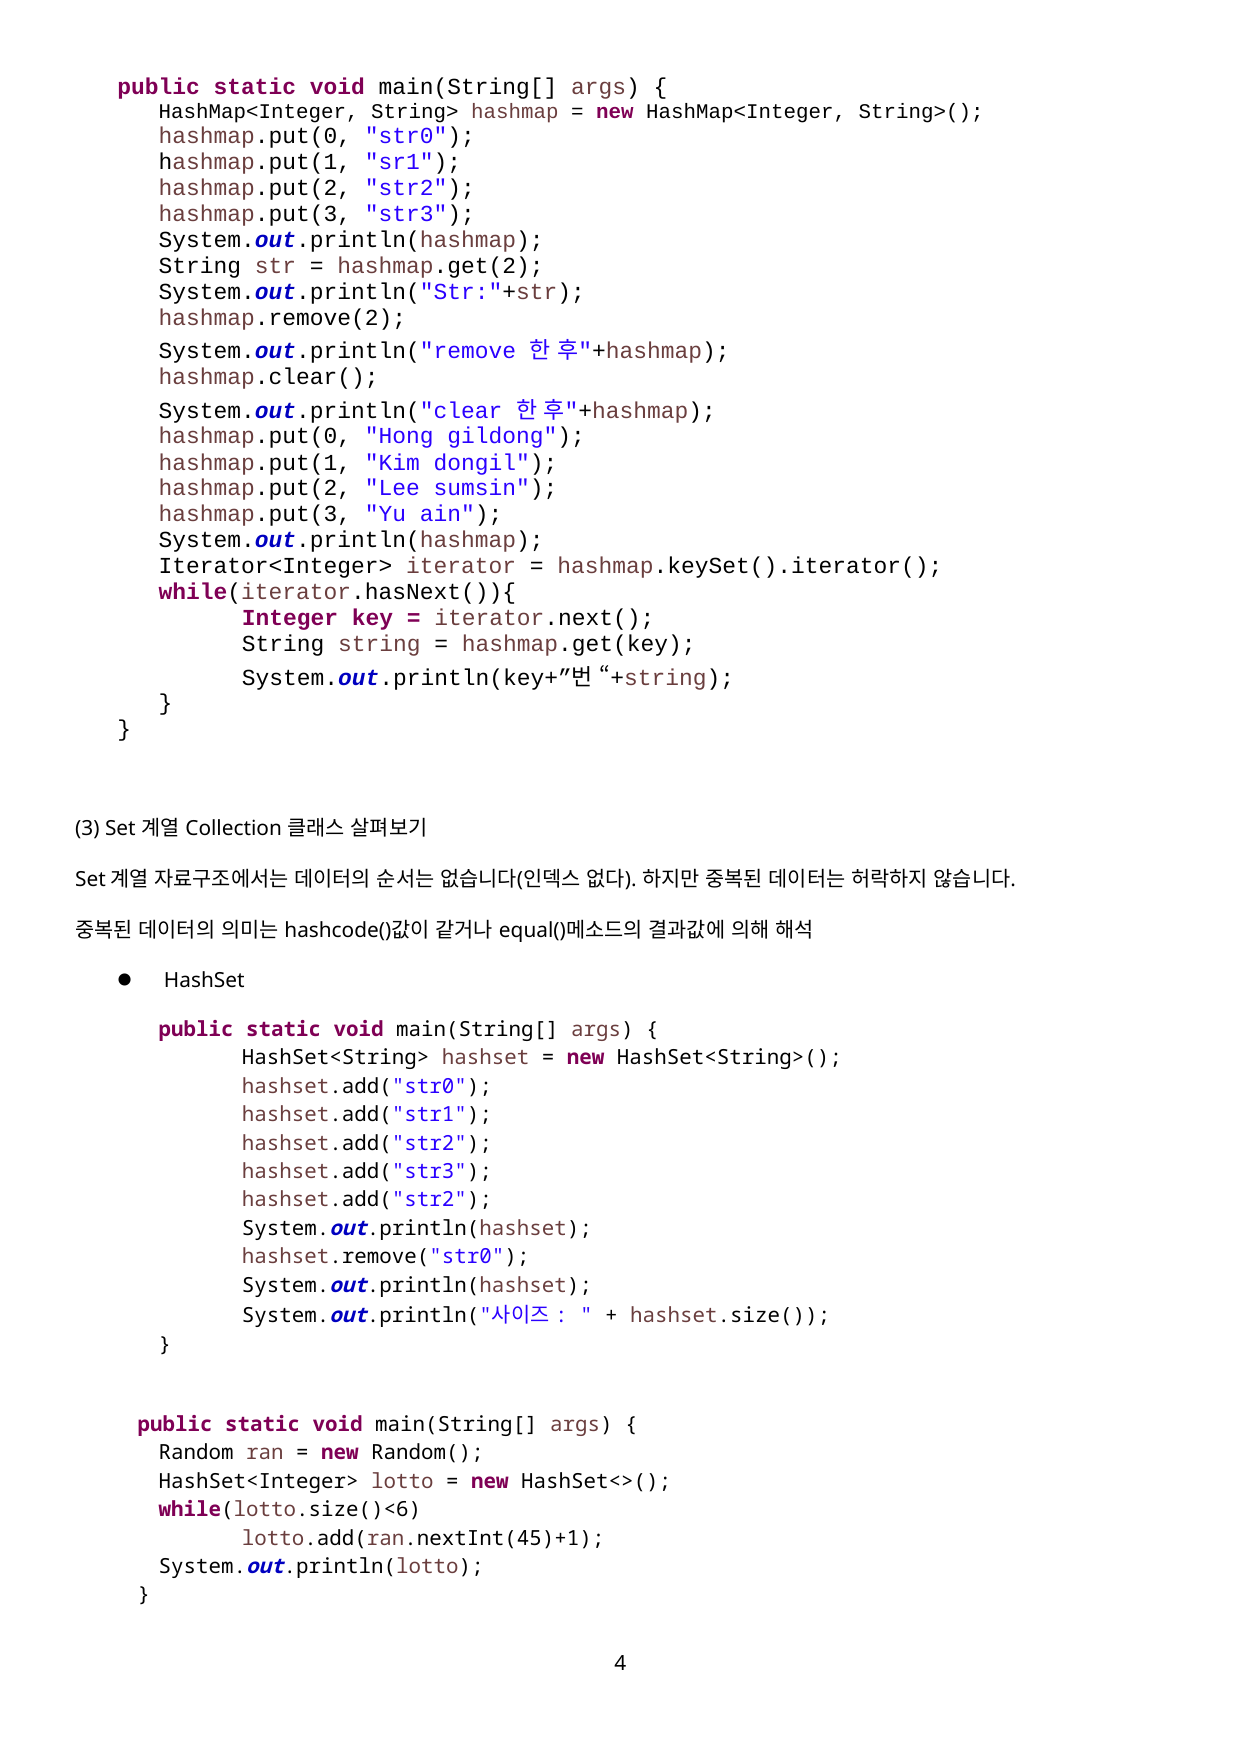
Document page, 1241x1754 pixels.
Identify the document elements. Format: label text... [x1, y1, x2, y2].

text System.out.println("사이즈 : " + hashset.size()); [117, 1298, 1165, 1329]
text System.out.println(hashset); [117, 1270, 1165, 1298]
text String str = hashmap.get(2); [117, 254, 1165, 280]
text hashmap.put(1, "sr1"); [117, 151, 1165, 176]
text hashmap.remove(2); [117, 306, 1165, 332]
text System.out.println(key+”번 “+string); [117, 658, 1165, 692]
text } [117, 718, 1165, 744]
text hashset.add("str0"); [117, 1071, 1165, 1099]
text System.out.println(lotto); [137, 1551, 1165, 1579]
text System.out.println(hashmap); [117, 529, 1165, 554]
text Iterator<Integer> iterator = hashmap.keySet().iterator(); [117, 554, 1165, 581]
text hashset.add("str1"); [117, 1099, 1165, 1128]
text System.out.println("remove 한 후"+hashmap); [117, 332, 1165, 366]
text } [117, 1329, 1165, 1357]
text Integer key = iterator.next(); [117, 606, 1165, 632]
text public static void main(String[] args) { [137, 1409, 1165, 1437]
text System.out.println(hashset); [117, 1213, 1165, 1241]
text hashmap.put(1, "Kim dongil"); [117, 451, 1165, 477]
text HashSet<String> hashset = new HashSet<String>(); [117, 1042, 1165, 1071]
text (3) Set 계열 Collection 클래스 살펴보기 [75, 811, 1165, 842]
text hashset.remove("str0"); [117, 1241, 1165, 1270]
text System.out.println("clear 한 후"+hashmap); [117, 391, 1165, 425]
text 중복된 데이터의 의미는 hashcode()값이 같거나 equal()메소드의 결과값에 의해 해석 [75, 913, 1165, 944]
text } [117, 692, 1165, 718]
text Set계열 자료구조에서는 데이터의 순서는 없습니다(인덱스 없다). 하지만 중복된 데이터는 허락하지 않습니다. [75, 862, 1165, 893]
text hashset.add("str2"); [117, 1184, 1165, 1213]
list HashSet [117, 965, 1165, 993]
text public static void main(String[] args) { [117, 75, 1165, 101]
text hashmap.put(2, "Lee sumsin"); [117, 477, 1165, 503]
text System.out.println(hashmap); [117, 228, 1165, 254]
text String string = hashmap.get(key); [117, 632, 1165, 658]
text HashSet<Integer> lotto = new HashSet<>(); [137, 1466, 1165, 1494]
text hashset.add("str2"); [117, 1128, 1165, 1156]
text hashset.add("str3"); [117, 1156, 1165, 1184]
text public static void main(String[] args) { [117, 1014, 1165, 1042]
text hashmap.put(2, "str2"); [117, 176, 1165, 202]
text } [137, 1579, 1165, 1608]
text Random ran = new Random(); [137, 1437, 1165, 1466]
text System.out.println("Str:"+str); [117, 280, 1165, 306]
text hashmap.put(3, "str3"); [117, 202, 1165, 228]
text hashmap.put(3, "Yu ain"); [117, 503, 1165, 529]
text hashmap.put(0, "str0"); [117, 124, 1165, 151]
text lotto.add(ran.nextInt(45)+1); [137, 1523, 1165, 1551]
text while(iterator.hasNext()){ [117, 581, 1165, 606]
text while(lotto.size()<6) [137, 1494, 1165, 1523]
text hashmap.put(0, "Hong gildong"); [117, 425, 1165, 451]
text hashmap.clear(); [117, 366, 1165, 391]
text HashMap<Integer, String> hashmap = new HashMap<Integer, String>(); [117, 101, 1165, 124]
